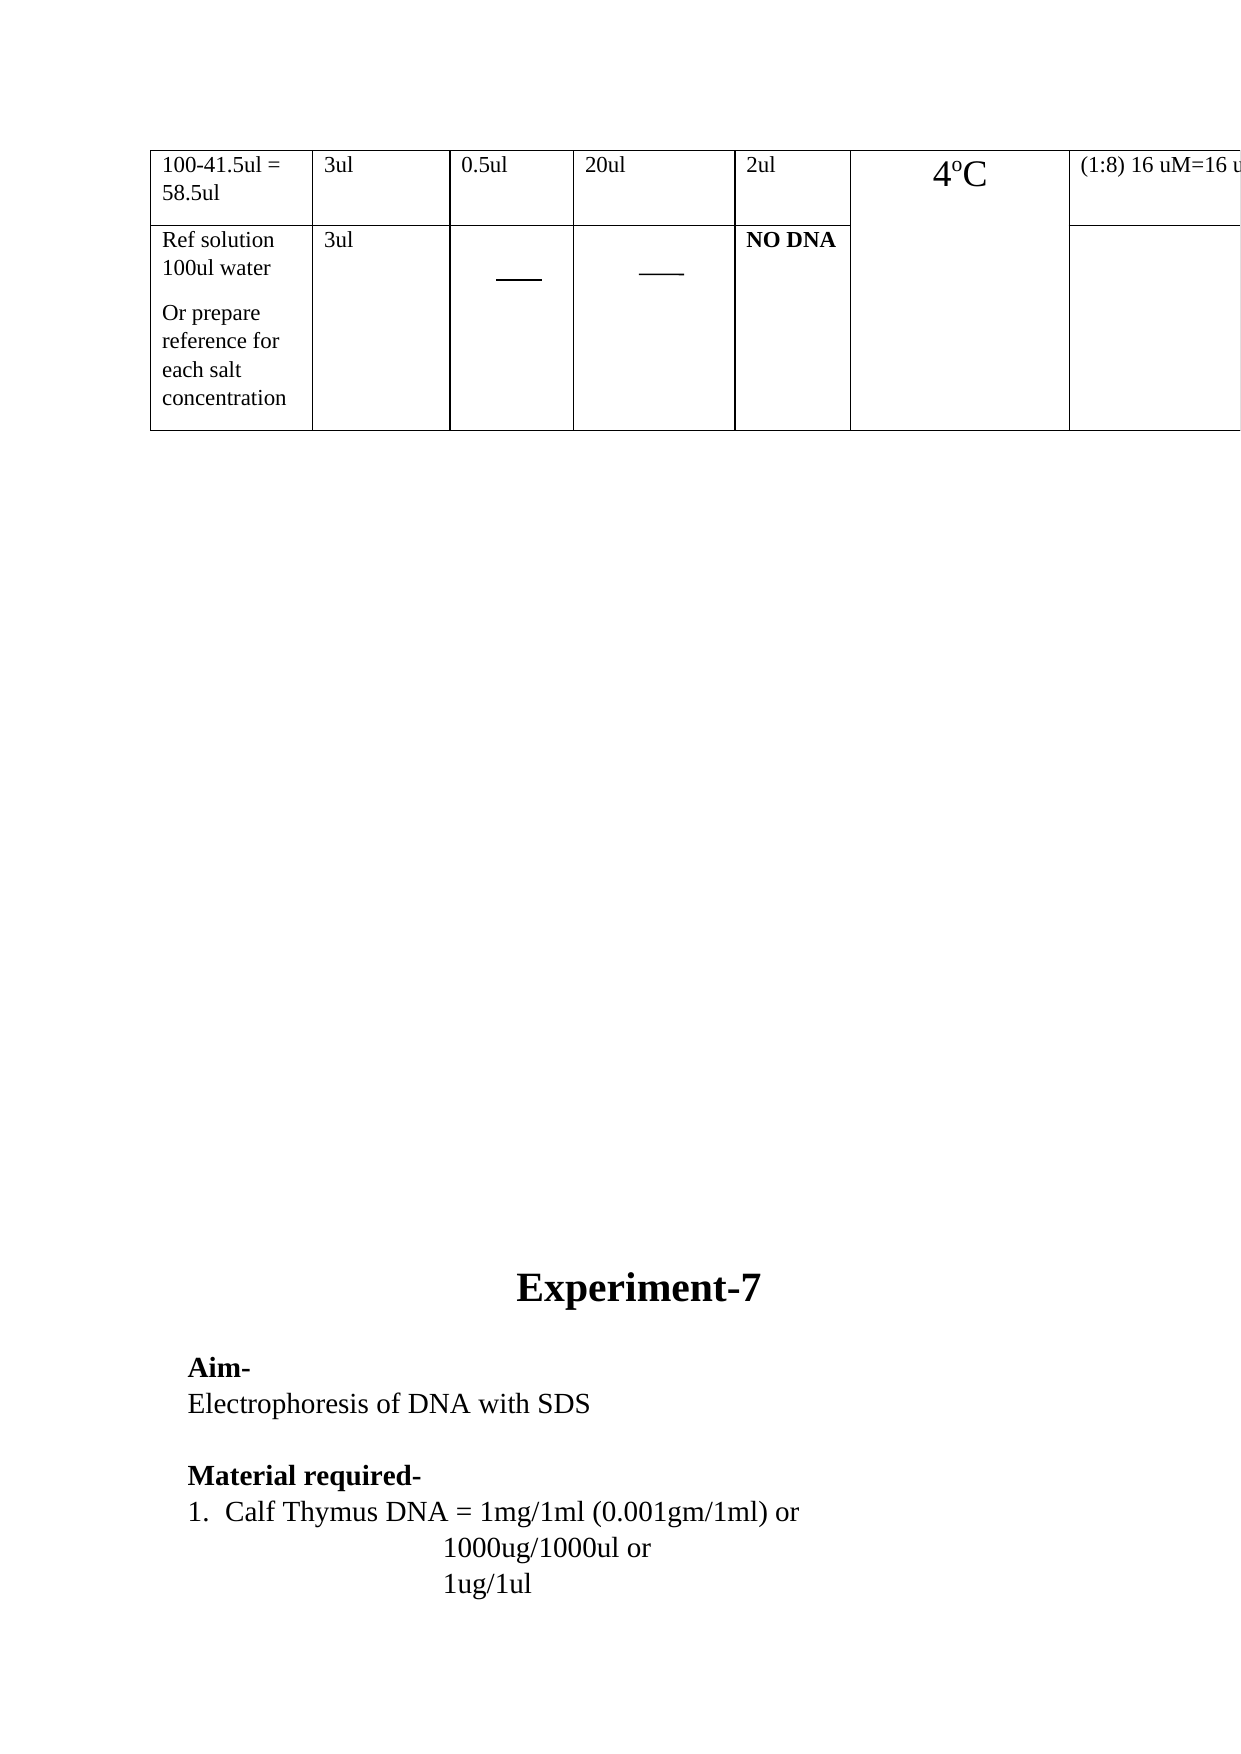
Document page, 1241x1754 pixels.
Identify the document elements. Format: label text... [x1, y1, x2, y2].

text 1000ug/1000ul or [187, 1531, 1090, 1564]
table_cell [1070, 226, 1240, 429]
table_cell (1:8) 16 uM=16 ul [1070, 151, 1240, 224]
table_cell [451, 226, 573, 429]
text Experiment-7 [187, 1262, 1090, 1310]
table_cell 20ul [574, 151, 734, 224]
text Material required- [187, 1458, 1090, 1492]
table_cell 3ul [313, 151, 449, 224]
table_cell Ref solution 100ul water Or prepare reference for each salt concentration [151, 226, 312, 429]
text Aim- [187, 1350, 1090, 1383]
table_cell 3ul [313, 226, 449, 429]
text 1ug/1ul [187, 1567, 1090, 1600]
table_cell NO DNA [736, 226, 850, 429]
table_cell 2ul [736, 151, 850, 224]
text Electrophoresis of DNA with SDS [187, 1386, 1090, 1419]
list Calf Thymus DNA = 1mg/1ml (0.001gm/1ml) or [187, 1494, 1090, 1528]
table_cell 100-41.5ul = 58.5ul [151, 151, 312, 224]
table_cell 0.5ul [451, 151, 573, 224]
table_cell [574, 226, 734, 429]
